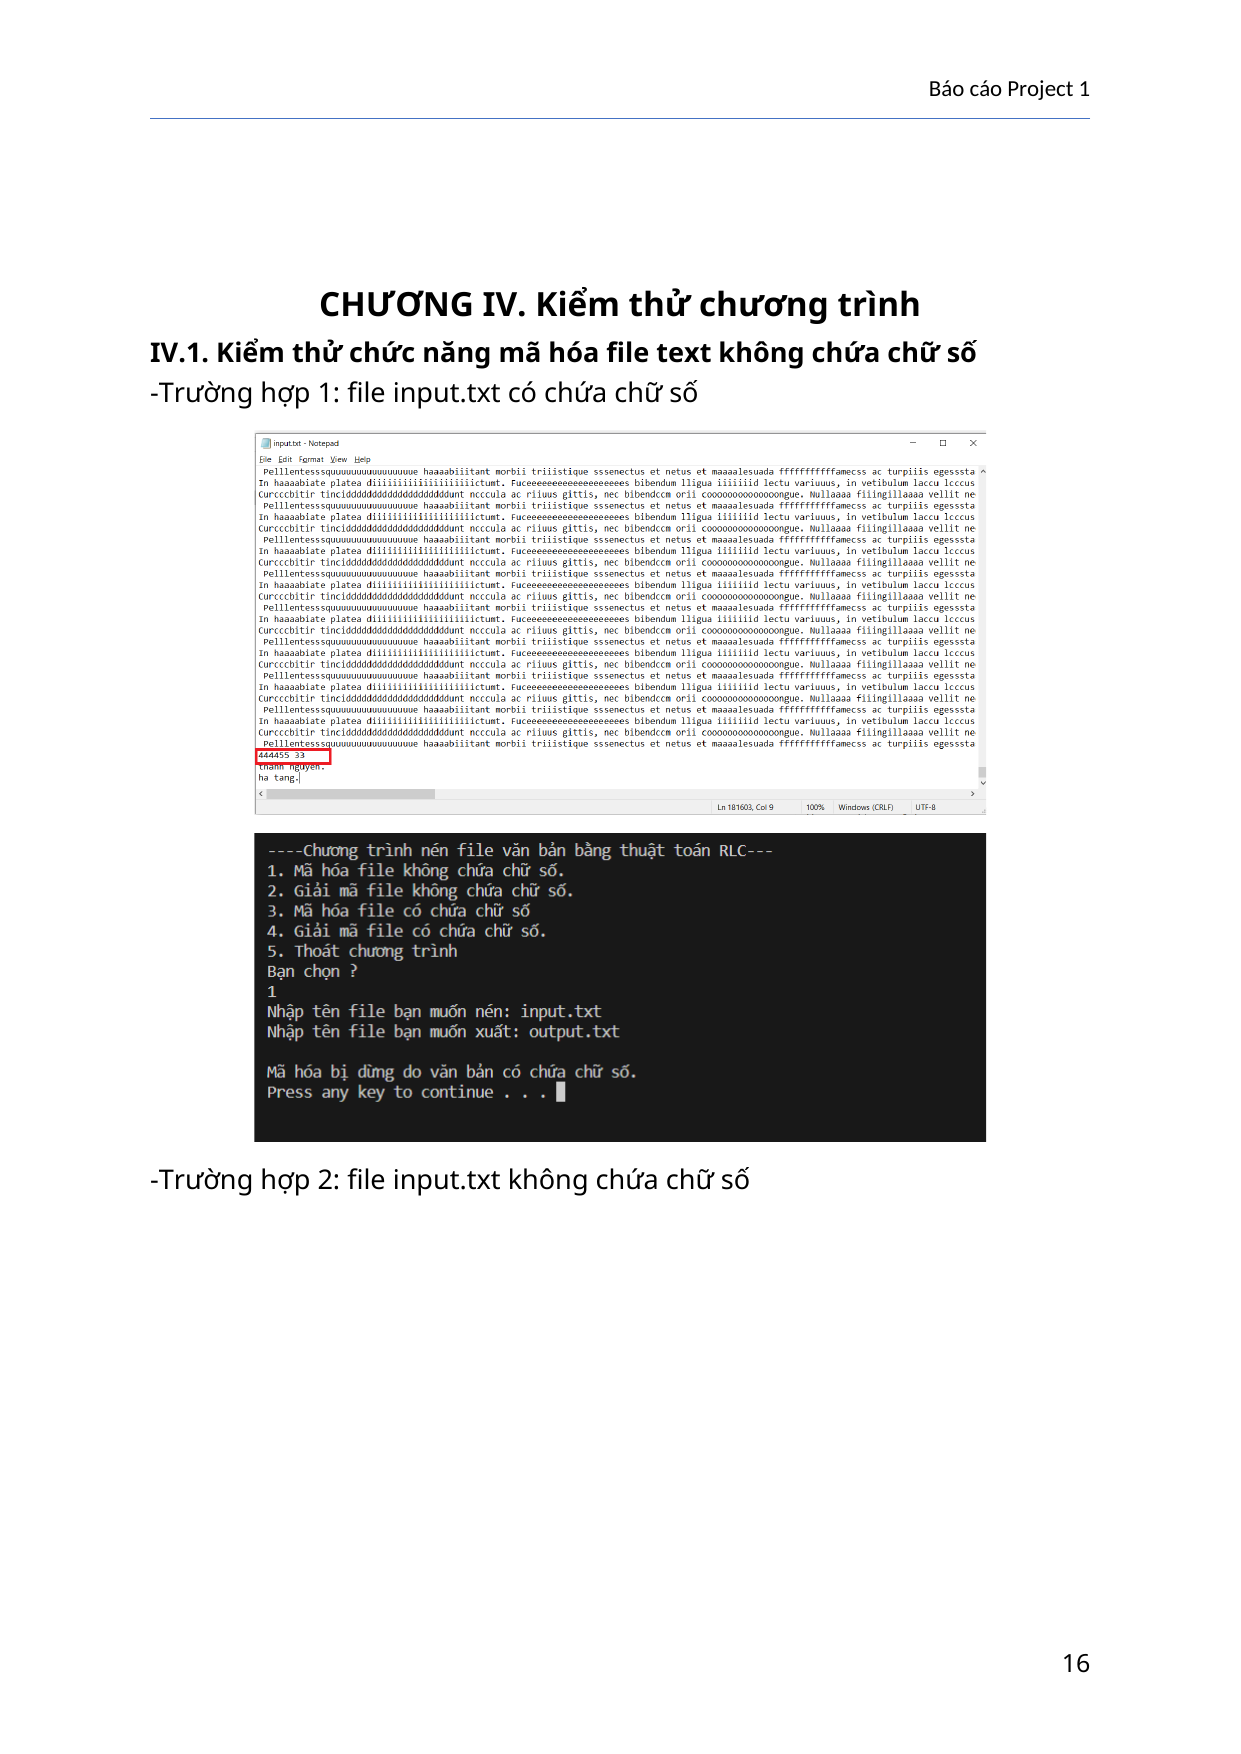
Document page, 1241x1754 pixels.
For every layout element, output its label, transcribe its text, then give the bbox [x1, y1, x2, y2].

subtitle CHƯƠNG IV. Kiểm thử chương trình [150, 281, 1090, 326]
picture [254, 430, 987, 815]
text -Trường hợp 1: file input.txt có chứa chữ số [150, 374, 1090, 411]
text -Trường hợp 2: file input.txt không chứa chữ số [150, 1160, 1090, 1197]
subtitle IV.1. Kiểm thử chức năng mã hóa file text không chứa chữ số [150, 334, 1090, 371]
picture [254, 833, 987, 1142]
